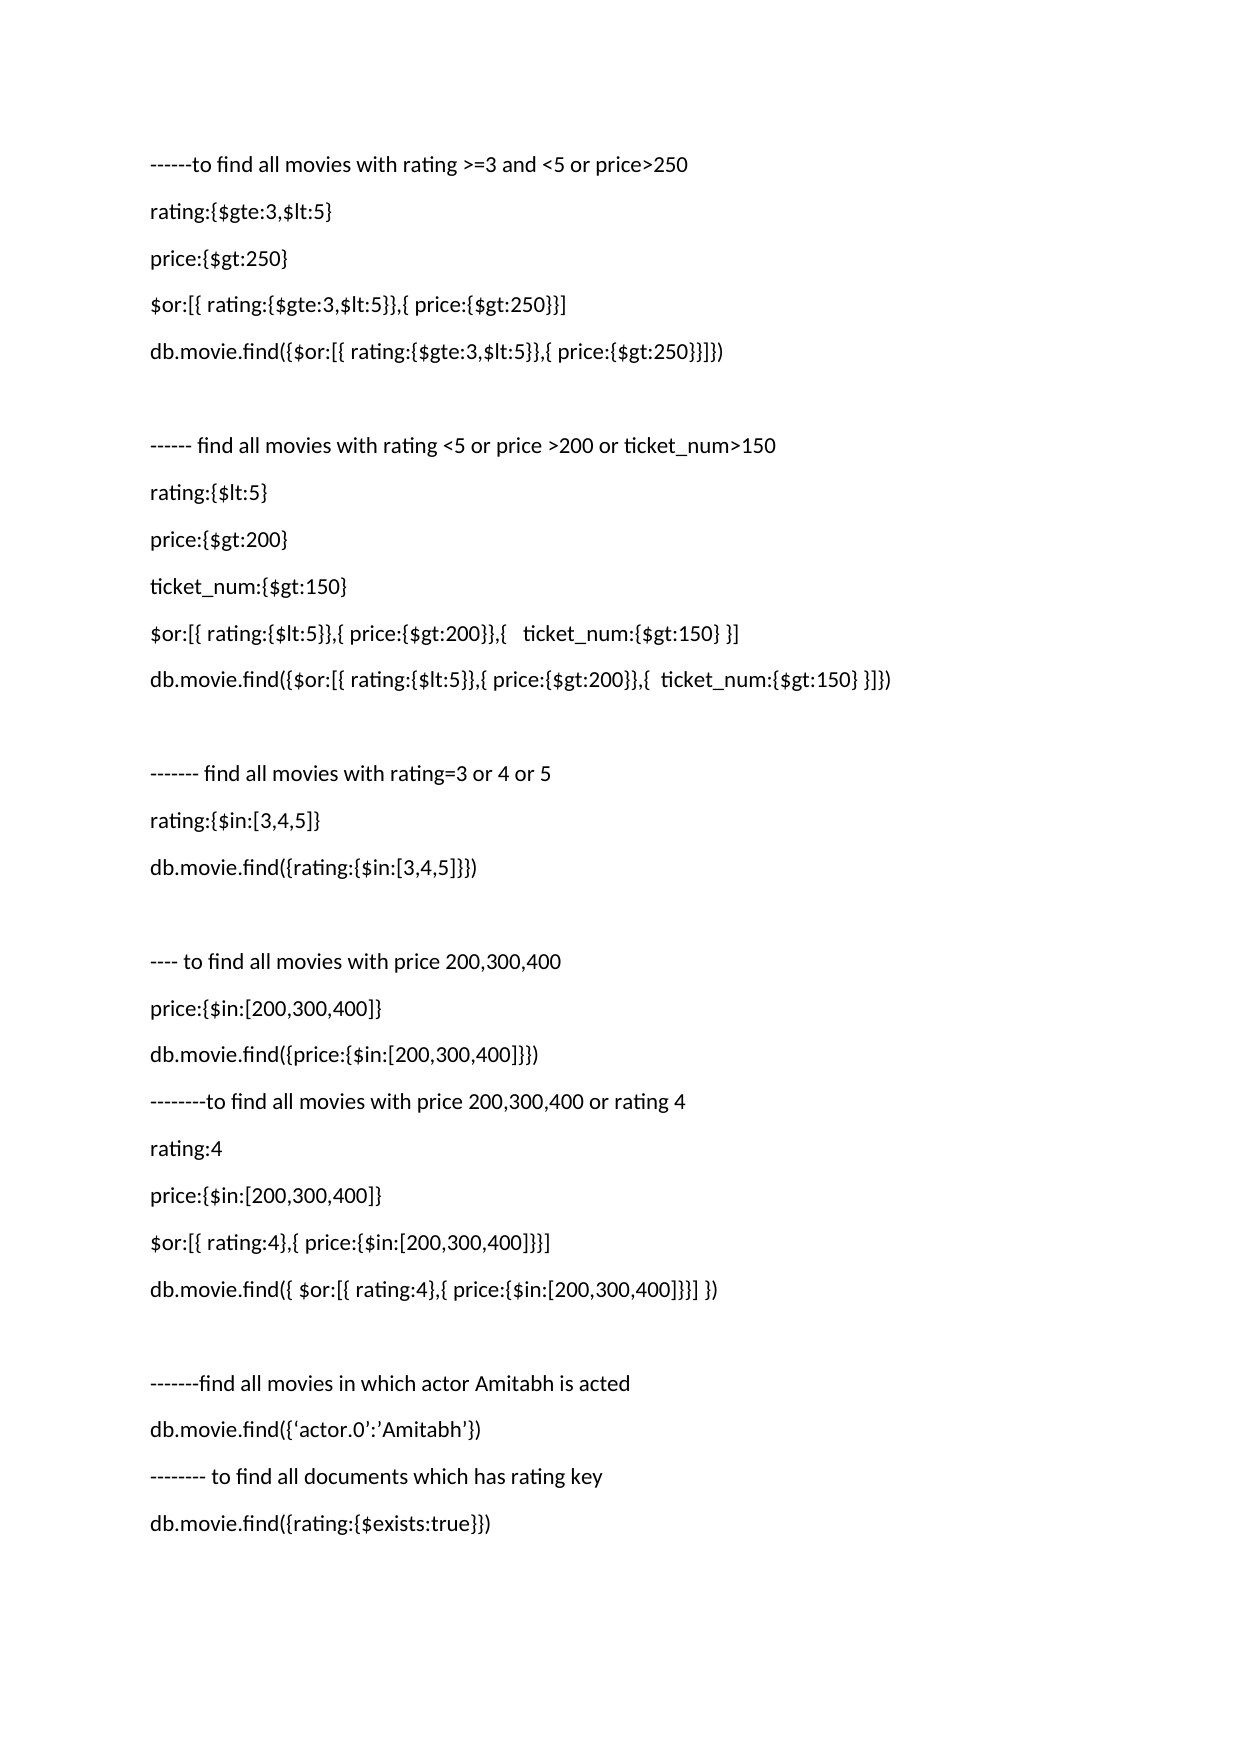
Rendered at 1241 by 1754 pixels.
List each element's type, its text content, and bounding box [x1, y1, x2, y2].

text db.movie.find({$or:[{ rating:{$lt:5}},{ price:{$gt:200}},{ ticket_num:{$gt:150} }]}) [150, 666, 1090, 694]
text price:{$gt:250} [150, 244, 1090, 272]
text db.movie.find({$or:[{ rating:{$gte:3,$lt:5}},{ price:{$gt:250}}]}) [150, 337, 1090, 366]
text $or:[{ rating:4},{ price:{$in:[200,300,400]}}] [150, 1228, 1090, 1256]
text db.movie.find({price:{$in:[200,300,400]}}) [150, 1041, 1090, 1069]
text ------- find all movies with rating=3 or 4 or 5 [150, 759, 1090, 787]
text $or:[{ rating:{$gte:3,$lt:5}},{ price:{$gt:250}}] [150, 291, 1090, 319]
text ------ find all movies with rating <5 or price >200 or ticket_num>150 [150, 431, 1090, 459]
text rating:{$lt:5} [150, 478, 1090, 506]
text ------to find all movies with rating >=3 and <5 or price>250 [150, 150, 1090, 178]
text -------find all movies in which actor Amitabh is acted [150, 1369, 1090, 1397]
text db.movie.find({rating:{$in:[3,4,5]}}) [150, 853, 1090, 881]
text rating:{$in:[3,4,5]} [150, 806, 1090, 834]
text -------- to find all documents which has rating key [150, 1462, 1090, 1491]
text price:{$in:[200,300,400]} [150, 1181, 1090, 1209]
text db.movie.find({rating:{$exists:true}}) [150, 1509, 1090, 1537]
text ---- to find all movies with price 200,300,400 [150, 947, 1090, 975]
text db.movie.find({‘actor.0’:’Amitabh’}) [150, 1416, 1090, 1444]
text db.movie.find({ $or:[{ rating:4},{ price:{$in:[200,300,400]}}] }) [150, 1275, 1090, 1303]
text price:{$gt:200} [150, 525, 1090, 553]
text rating:4 [150, 1134, 1090, 1162]
text price:{$in:[200,300,400]} [150, 994, 1090, 1022]
text $or:[{ rating:{$lt:5}},{ price:{$gt:200}},{ ticket_num:{$gt:150} }] [150, 619, 1090, 647]
text ticket_num:{$gt:150} [150, 572, 1090, 600]
text rating:{$gte:3,$lt:5} [150, 197, 1090, 225]
text --------to find all movies with price 200,300,400 or rating 4 [150, 1087, 1090, 1116]
